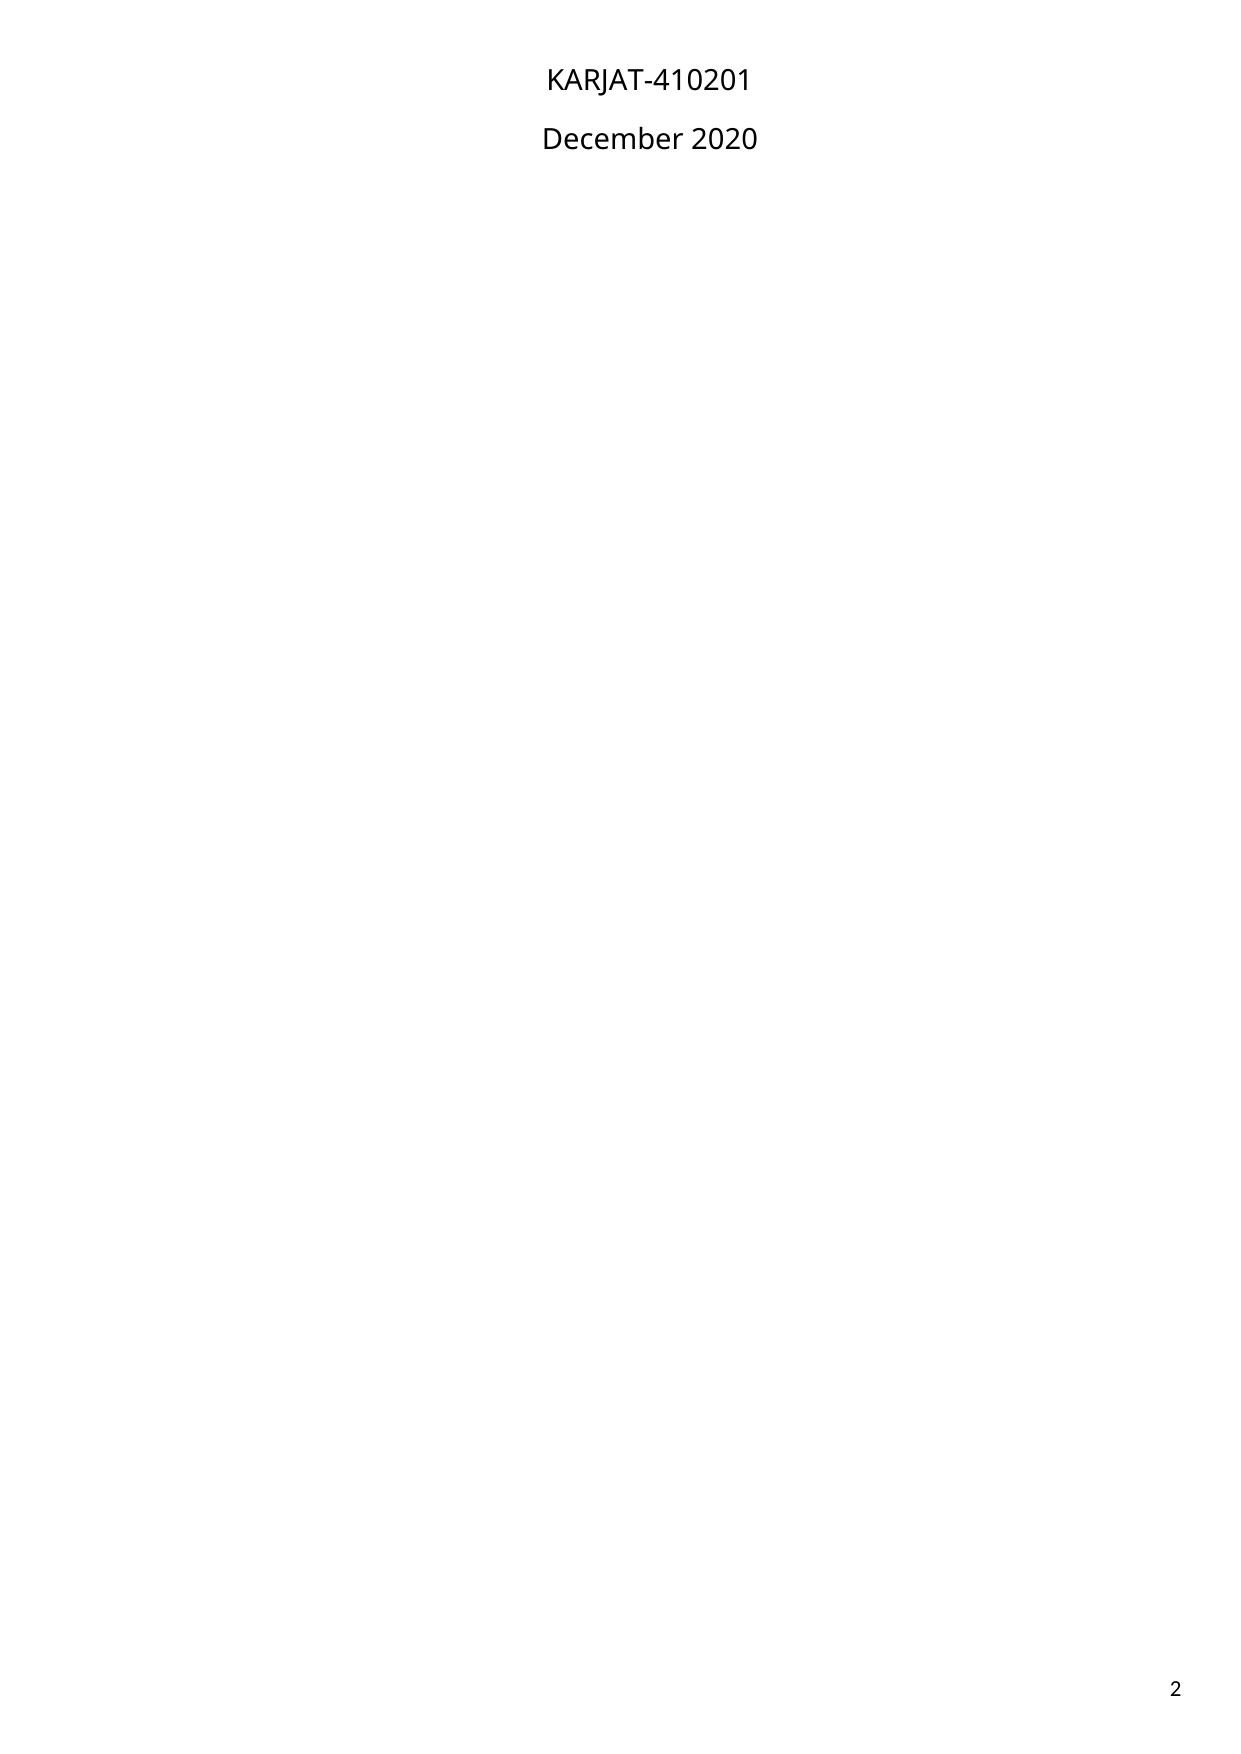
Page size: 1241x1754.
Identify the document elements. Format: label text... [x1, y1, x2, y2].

text KARJAT-410201 [118, 59, 1181, 99]
text December 2020 [118, 118, 1181, 158]
